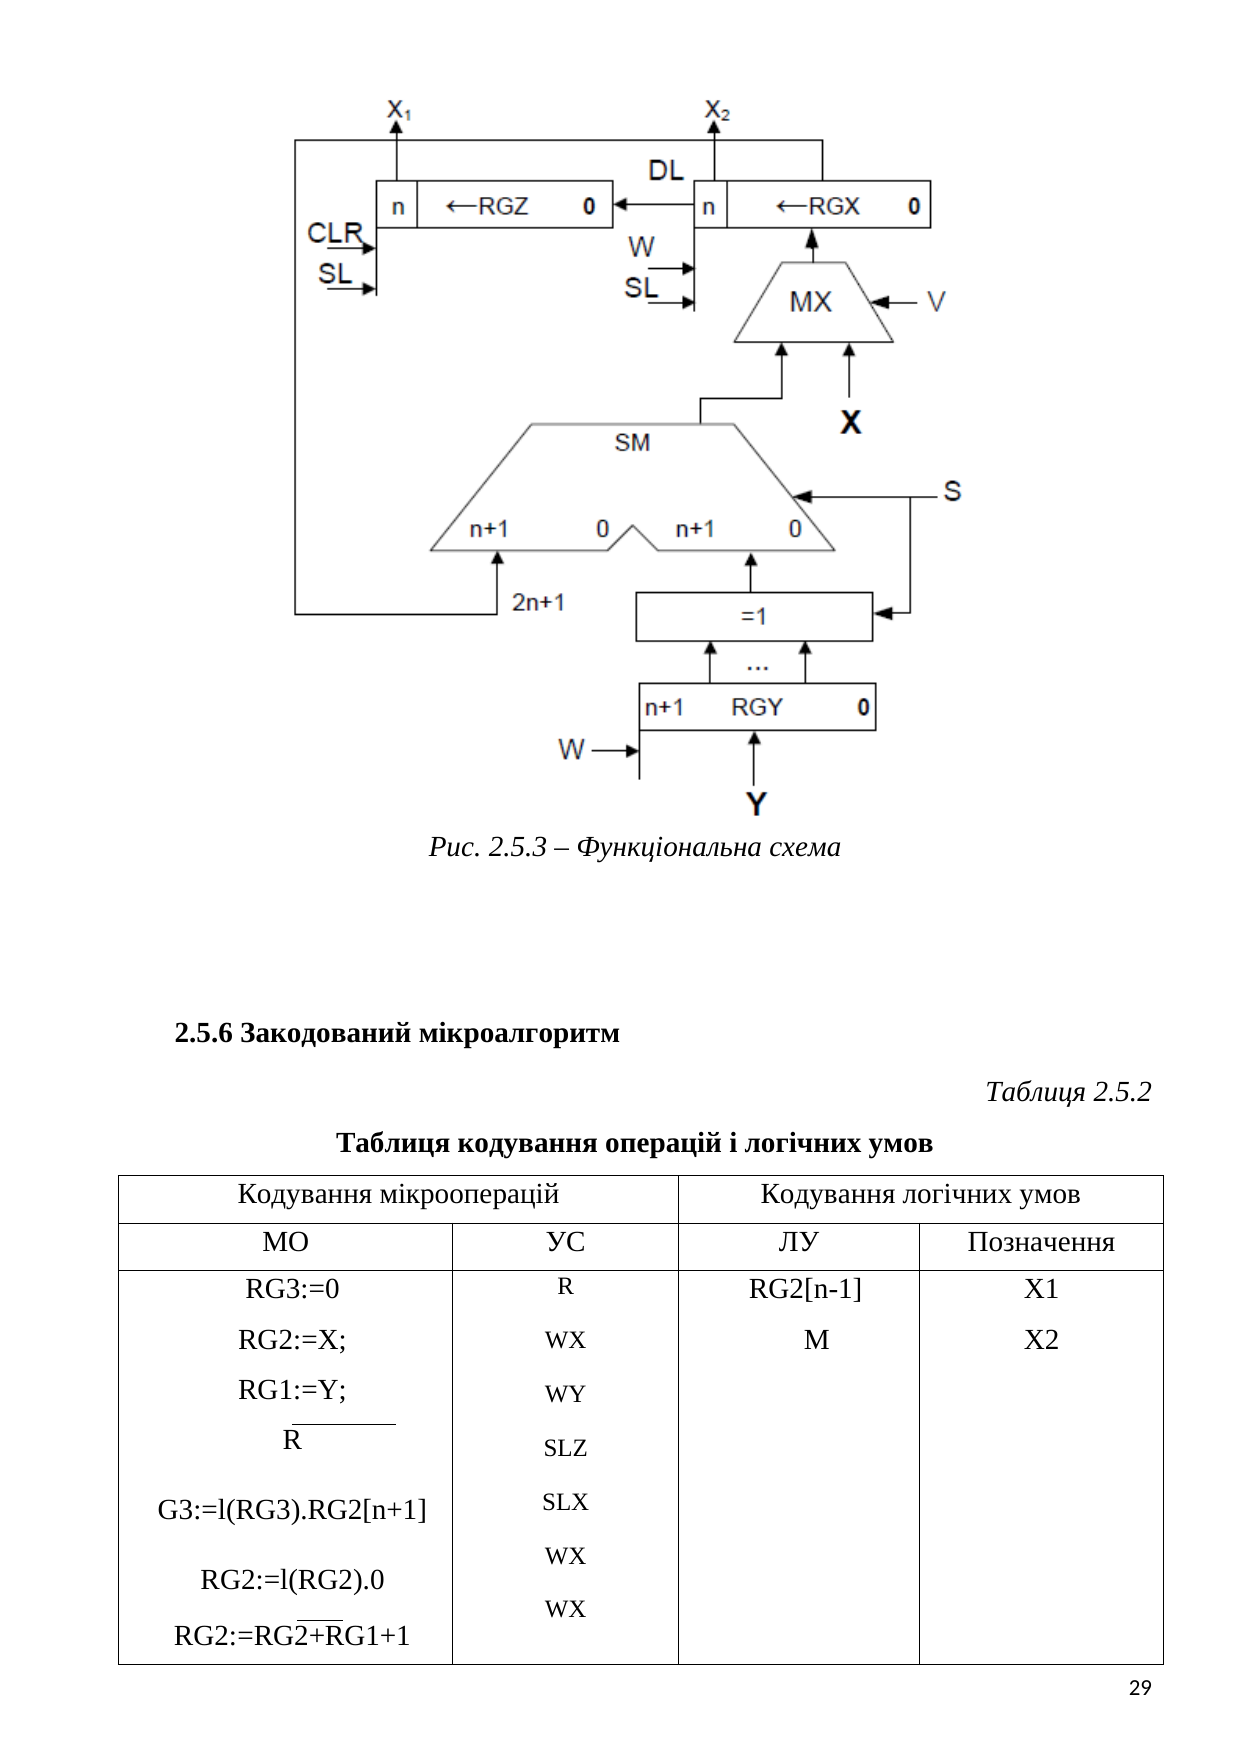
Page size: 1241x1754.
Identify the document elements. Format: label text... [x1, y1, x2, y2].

text Рис. 2.5.3 – Функціональна схема [118, 829, 1152, 863]
text Таблиця 2.5.2 [118, 1074, 1152, 1108]
table_cell МО [119, 1224, 452, 1270]
text 2.5.6 Закодований мікроалгоритм [118, 1015, 1152, 1048]
table_header Кодування мікрооперацій [119, 1176, 678, 1223]
table_cell ЛУ [679, 1224, 919, 1270]
table_cell X1 X2 [920, 1271, 1163, 1664]
table_cell Позначення [920, 1224, 1163, 1270]
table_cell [453, 1271, 678, 1664]
picture [257, 88, 1013, 830]
table_cell RG2[n-1] M [679, 1271, 919, 1664]
text Таблиця кодування операцій і логічних умов [118, 1125, 1152, 1158]
table_cell УС [453, 1224, 678, 1270]
table_header Кодування логічних умов [679, 1176, 1163, 1223]
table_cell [119, 1271, 452, 1664]
